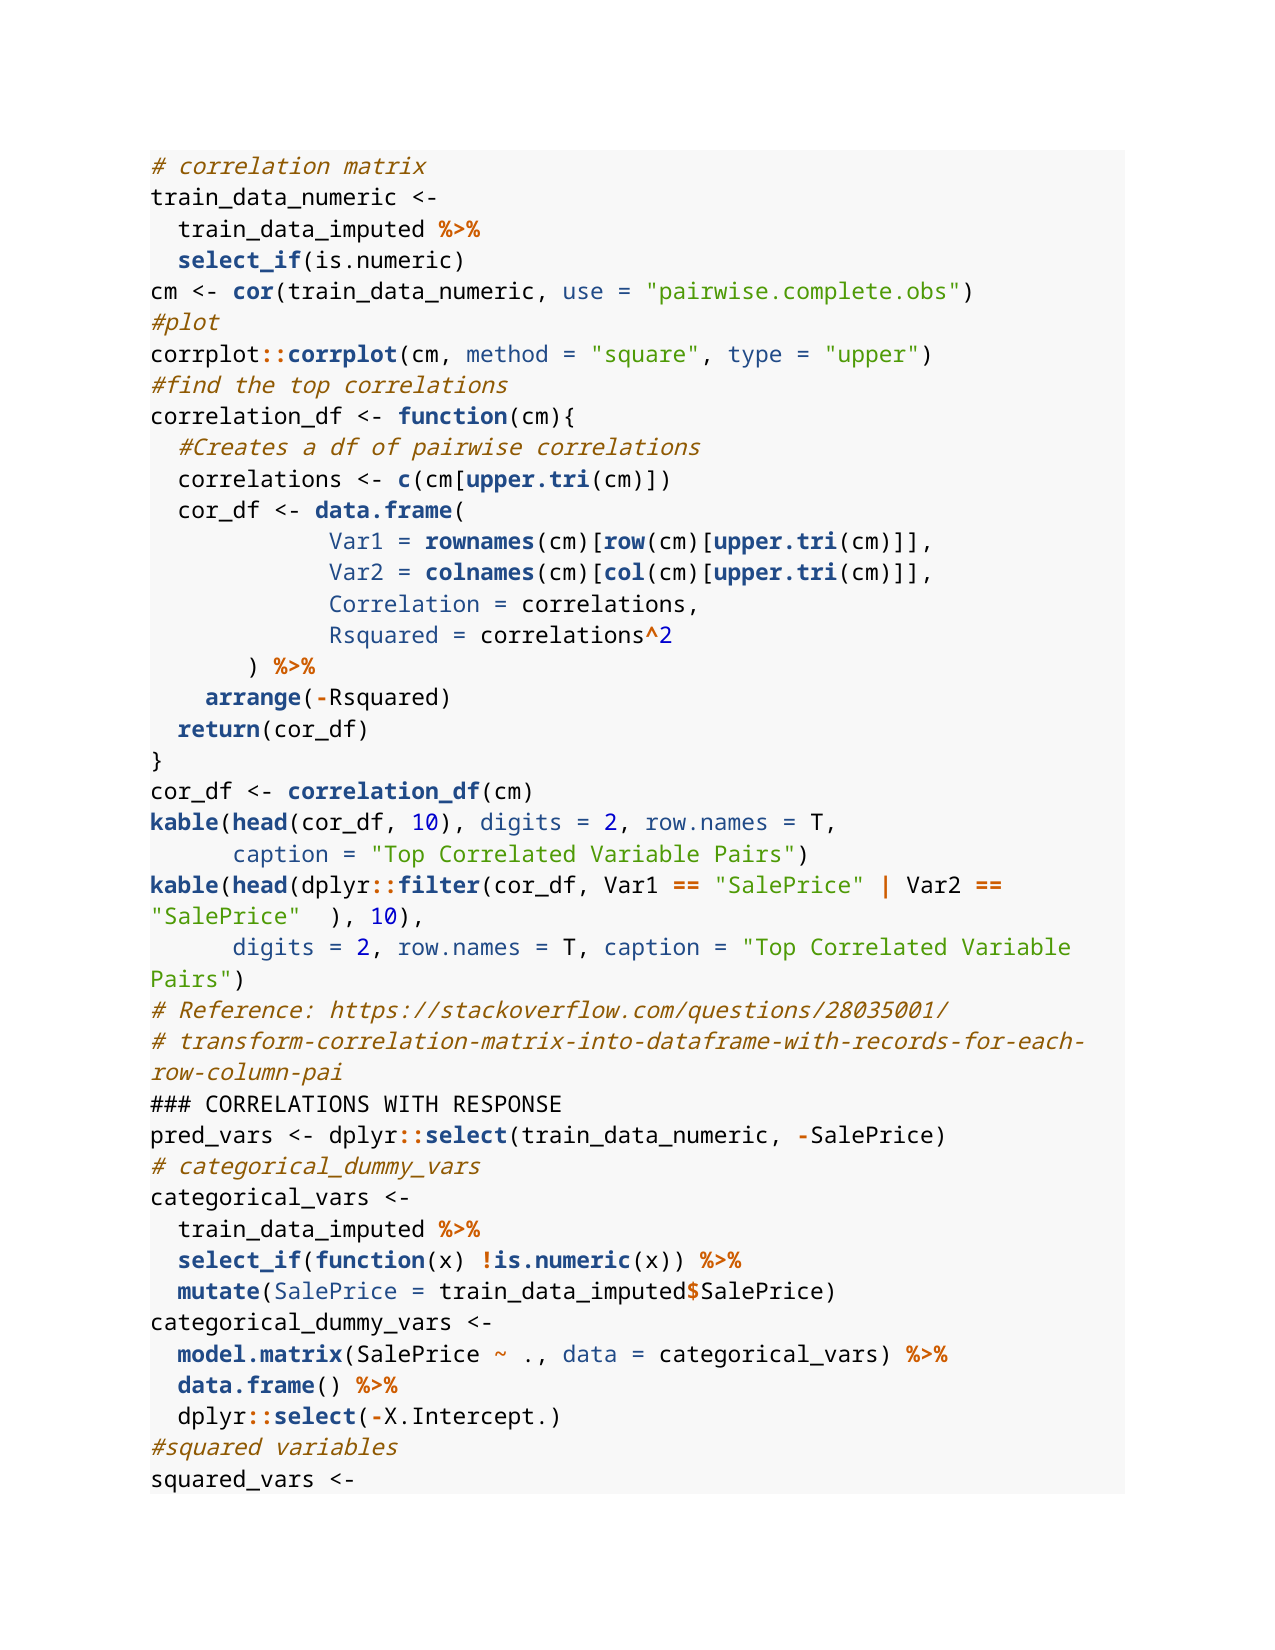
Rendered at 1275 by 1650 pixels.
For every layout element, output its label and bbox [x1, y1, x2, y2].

text [150, 150, 1125, 1494]
